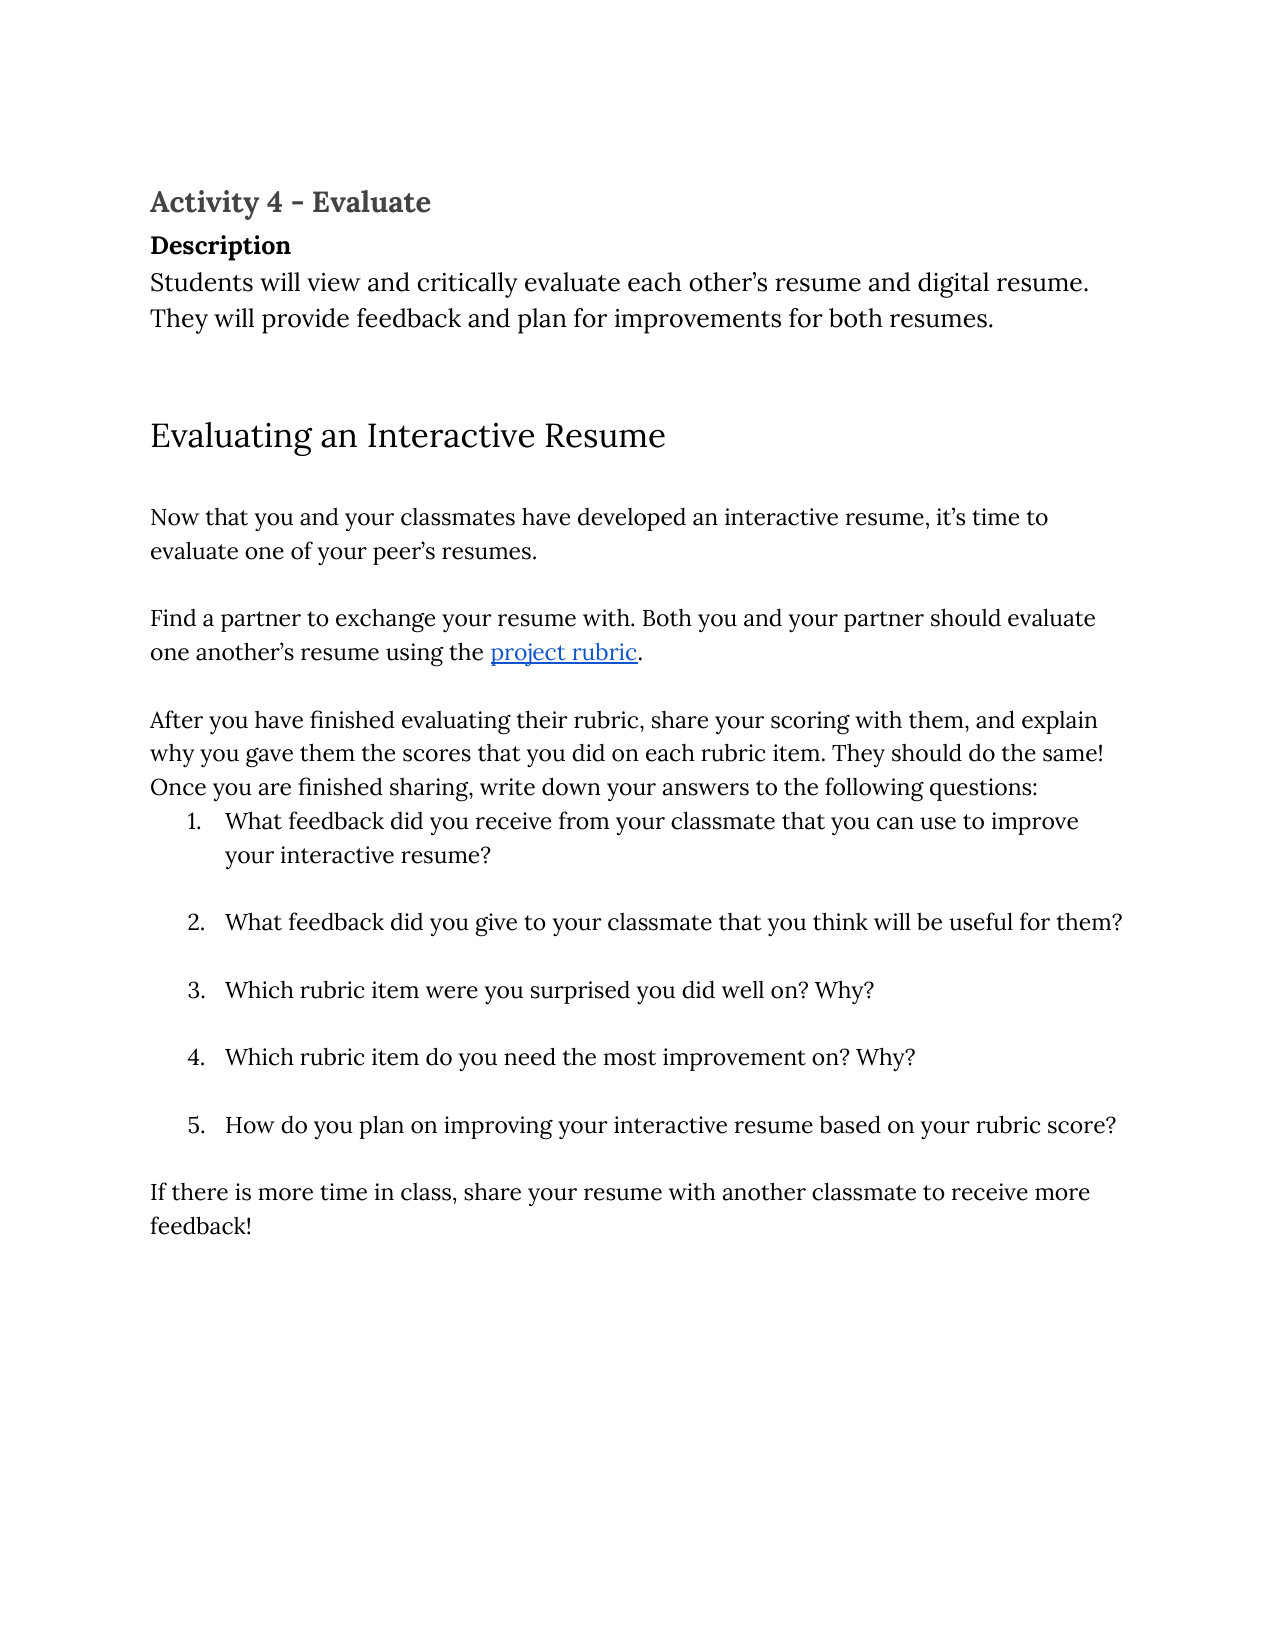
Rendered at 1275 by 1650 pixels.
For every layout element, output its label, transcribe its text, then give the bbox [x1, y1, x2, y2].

subtitle Activity 4 - Evaluate [150, 183, 1125, 221]
list Which rubric item were you surprised you did well on? Why? [187, 975, 1125, 1004]
text Once you are finished sharing, write down your answers to the following questions: [150, 772, 1125, 802]
subtitle Evaluating an Interactive Resume [150, 413, 1125, 456]
text If there is more time in class, share your resume with another classmate to receive more feedback! [150, 1177, 1125, 1241]
list What feedback did you give to your classmate that you think will be useful for them? [187, 907, 1125, 937]
list Which rubric item do you need the most improvement on? Why? [187, 1042, 1125, 1072]
text After you have finished evaluating their rubric, share your scoring with them, and explain why you gave them the scores that you did on each rubric item. They should do the same! [150, 705, 1125, 768]
text Find a partner to exchange your resume with. Both you and your partner should evaluate one another’s resume using the project rubric. [150, 604, 1125, 667]
text Students will view and critically evaluate each other’s resume and digital resume. They will provide feedback and plan for improvements for both resumes. [150, 266, 1125, 334]
text Description [150, 229, 1125, 261]
list How do you plan on improving your interactive resume based on your rubric score? [187, 1110, 1125, 1139]
text Now that you and your classmates have developed an interactive resume, it’s time to evaluate one of your peer’s resumes. [150, 502, 1125, 566]
list What feedback did you receive from your classmate that you can use to improve your interactive resume? [187, 806, 1125, 869]
